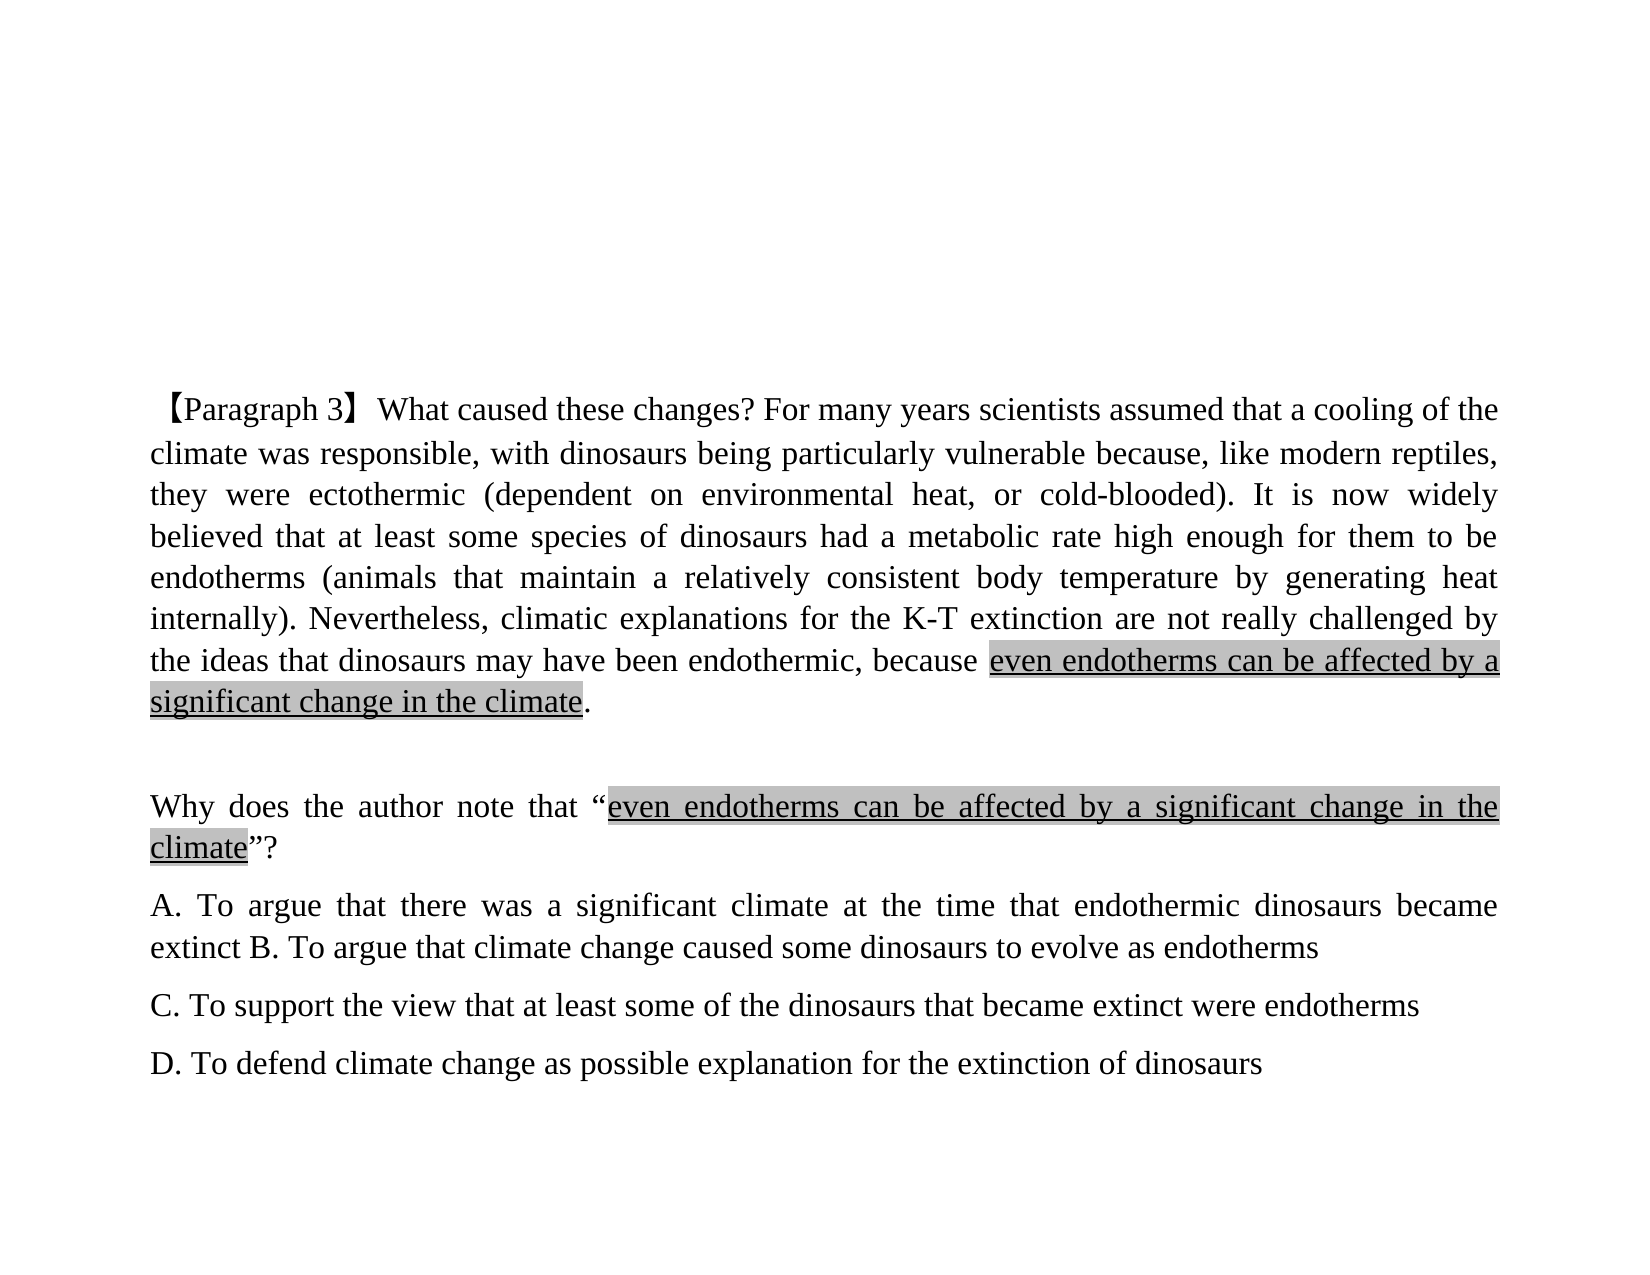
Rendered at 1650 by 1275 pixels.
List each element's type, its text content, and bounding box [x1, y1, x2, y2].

text 【Paragraph 3】What caused these changes? For many years scientists assumed that a cooling of the climate was responsible, with dinosaurs being particularly vulnerable because, like modern reptiles, they were ectothermic (dependent on environmental heat, or cold-blooded). It is now widely believed that at least some species of dinosaurs had a metabolic rate high enough for them to be endotherms (animals that maintain a relatively consistent body temperature by generating heat internally). Nevertheless, climatic explanations for the K-T extinction are not really challenged by the ideas that dinosaurs may have been endothermic, because even endotherms can be affected by a significant change in the climate. [150, 382, 1500, 720]
text A. To argue that there was a significant climate at the time that endothermic dinosaurs became extinct B. To argue that climate change caused some dinosaurs to evolve as endotherms [150, 886, 1500, 965]
text D. To defend climate change as possible explanation for the extinction of dinosaurs [150, 1043, 1500, 1081]
text C. To support the view that at least some of the dinosaurs that became extinct were endotherms [150, 985, 1500, 1023]
text Why does the author note that “even endotherms can be affected by a significant change in the climate”? [150, 786, 1500, 866]
